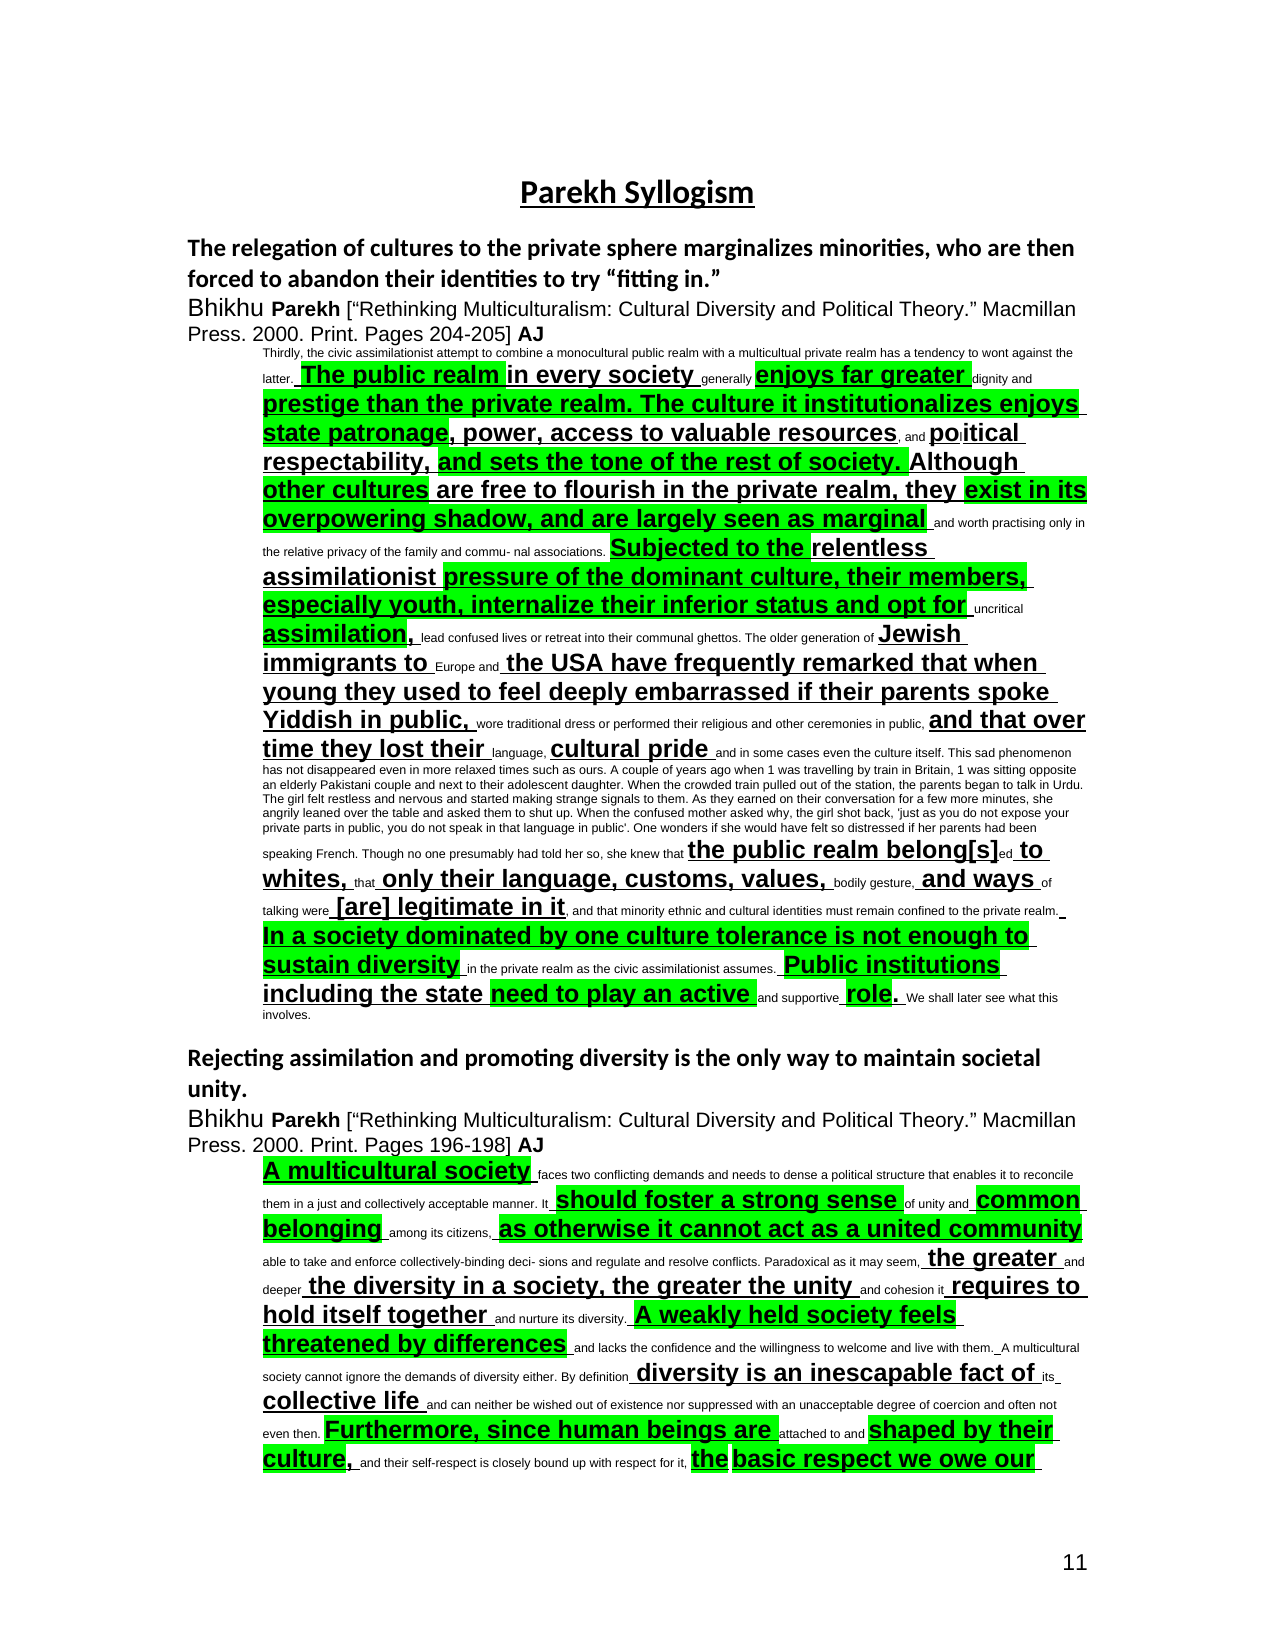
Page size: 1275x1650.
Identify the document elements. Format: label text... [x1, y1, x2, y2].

text Bhikhu Parekh [“Rethinking Multiculturalism: Cultural Diversity and Political Theory.” Macmillan Press. 2000. Print. Pages 204-205] AJ [187, 293, 1087, 346]
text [262, 1156, 1087, 1473]
text Thirdly, the civic assimilationist attempt to combine a monocultural public realm with a multicultual private realm has a tendency to wont against the latter. The public realm in every society generally enjoys far greater dignity and prestige than the private realm. The culture it institutionalizes enjoys state patronage, power, access to valuable resources, and political respectability, and sets the tone of the rest of society. Although other cultures are free to flourish in the private realm, they exist in its overpowering shadow, and are largely seen as marginal and worth practising only in the relative privacy of the family and commu- nal associations. Subjected to the relentless assimilationist pressure of the dominant culture, their members, especially youth, internalize their inferior status and opt for uncritical assimilation, lead confused lives or retreat into their communal ghettos. The older generation of Jewish immigrants to Europe and the USA have frequently remarked that when young they used to feel deeply embarrassed if their parents spoke Yiddish in public, wore traditional dress or performed their religious and other ceremonies in public, and that over time they lost their language, cultural pride and in some cases even the culture itself. This sad phenomenon has not disappeared even in more relaxed times such as ours. A couple of years ago when 1 was travelling by train in Britain, 1 was sitting opposite an elderly Pakistani couple and next to their adolescent daughter. When the crowded train pulled out of the station, the parents began to talk in Urdu. The girl felt restless and nervous and started making strange signals to them. As they earned on their conversation for a few more minutes, she angrily leaned over the table and asked them to shut up. When the confused mother asked why, the girl shot back, 'just as you do not expose your private parts in public, you do not speak in that language in public'. One wonders if she would have felt so distressed if her parents had been speaking French. Though no one presumably had told her so, she knew that the public realm belong[s]ed to whites, that only their language, customs, values, bodily gesture, and ways of talking were [are] legitimate in it, and that minority ethnic and cultural identities must remain confined to the private realm. In a society dominated by one culture tolerance is not enough to sustain diversity in the private realm as the civic assimilationist assumes. Public institutions including the state need to play an active and supportive role. We shall later see what this involves. [262, 502, 1087, 1022]
subtitle The relegation of cultures to the private sphere marginalizes minorities, who are then forced to abandon their identities to try “fitting in.” [187, 232, 1087, 293]
subtitle Rejecting assimilation and promoting diversity is the only way to maintain societal unity. [187, 1043, 1087, 1104]
text Bhikhu Parekh [“Rethinking Multiculturalism: Cultural Diversity and Political Theory.” Macmillan Press. 2000. Print. Pages 196-198] AJ [187, 1104, 1087, 1156]
subtitle Parekh Syllogism [187, 171, 1087, 212]
